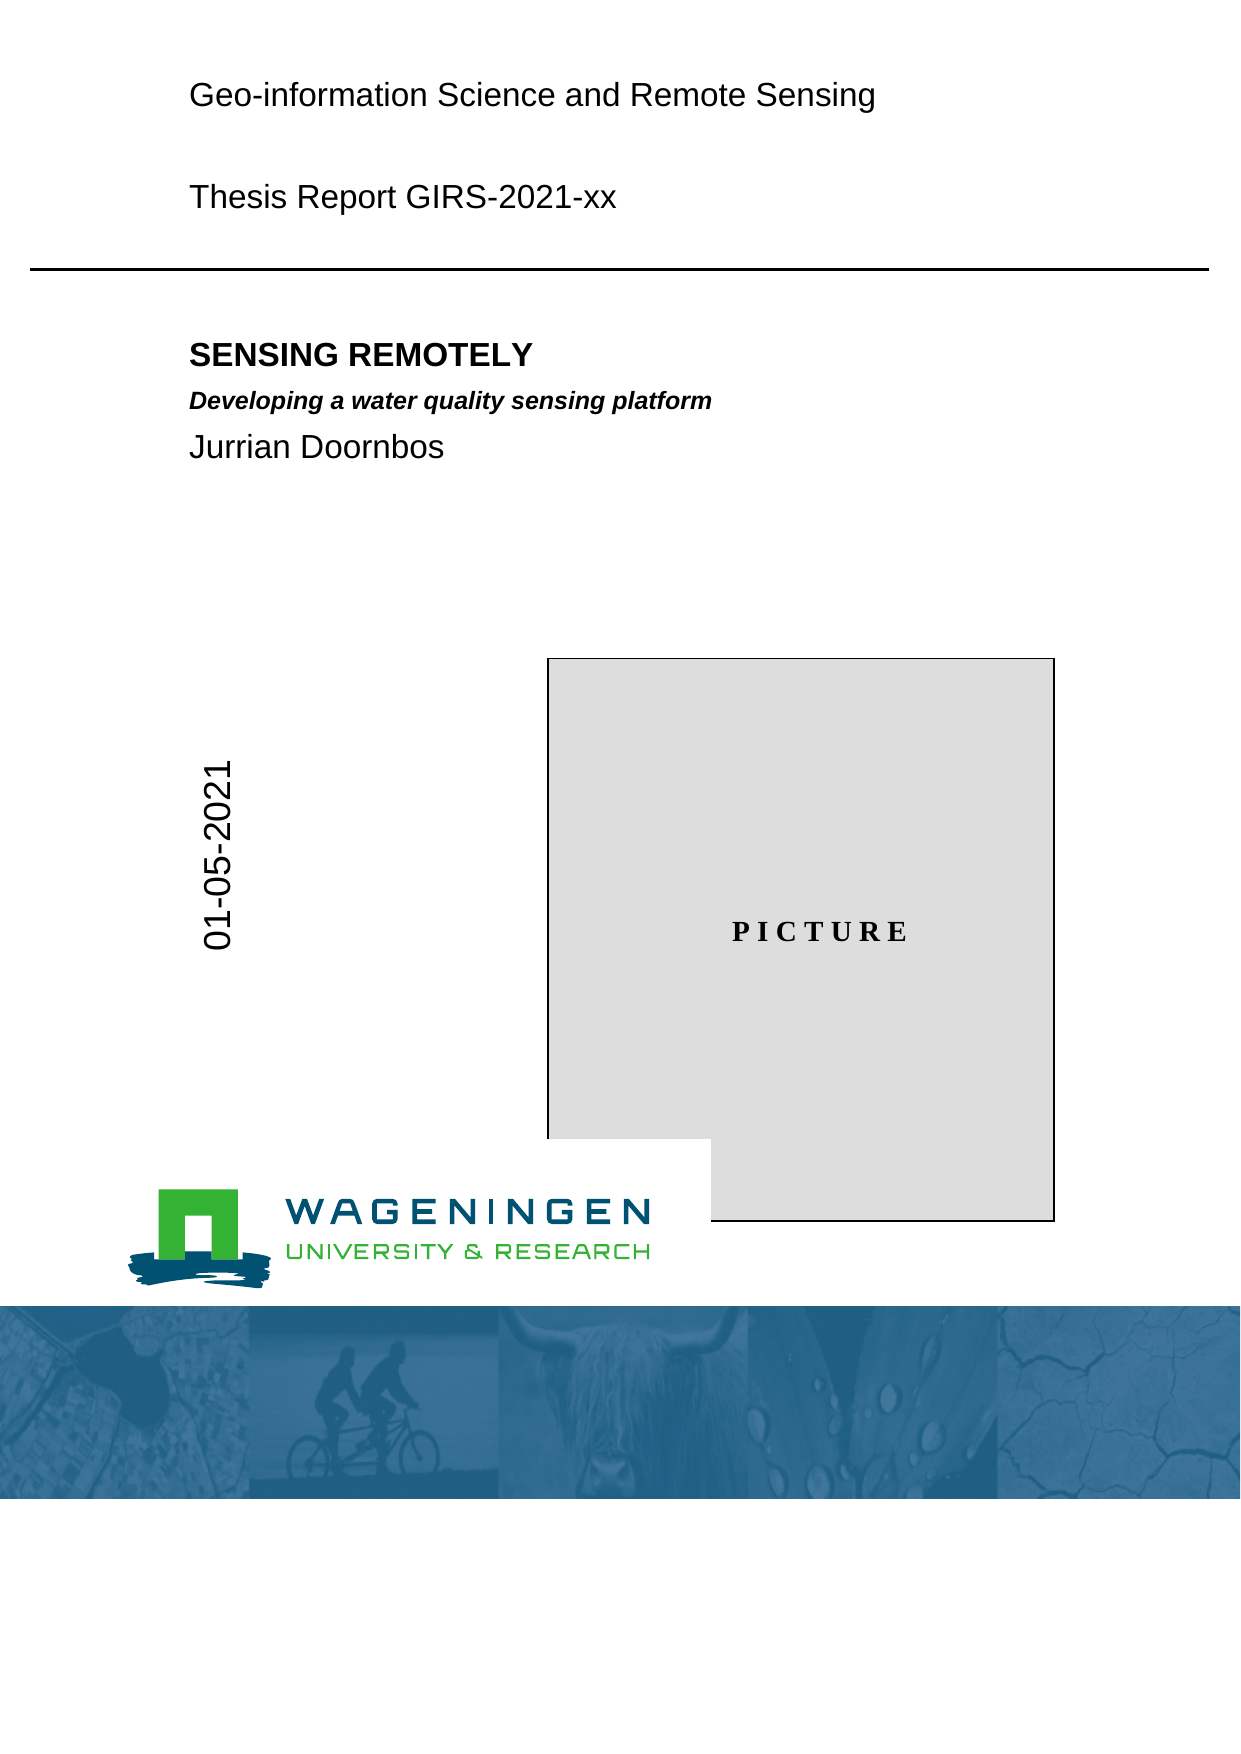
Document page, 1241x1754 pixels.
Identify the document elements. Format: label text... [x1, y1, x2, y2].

text Jurrian Doornbos [114, 427, 1209, 466]
text Geo-information Science and Remote Sensing [76, 75, 1209, 113]
text Thesis Report GIRS-2021-xx [29, 177, 1209, 215]
picture [0, 1306, 1241, 1499]
text SENSING REMOTELY [151, 335, 1209, 373]
text Developing a water quality sensing platform [151, 386, 1209, 414]
